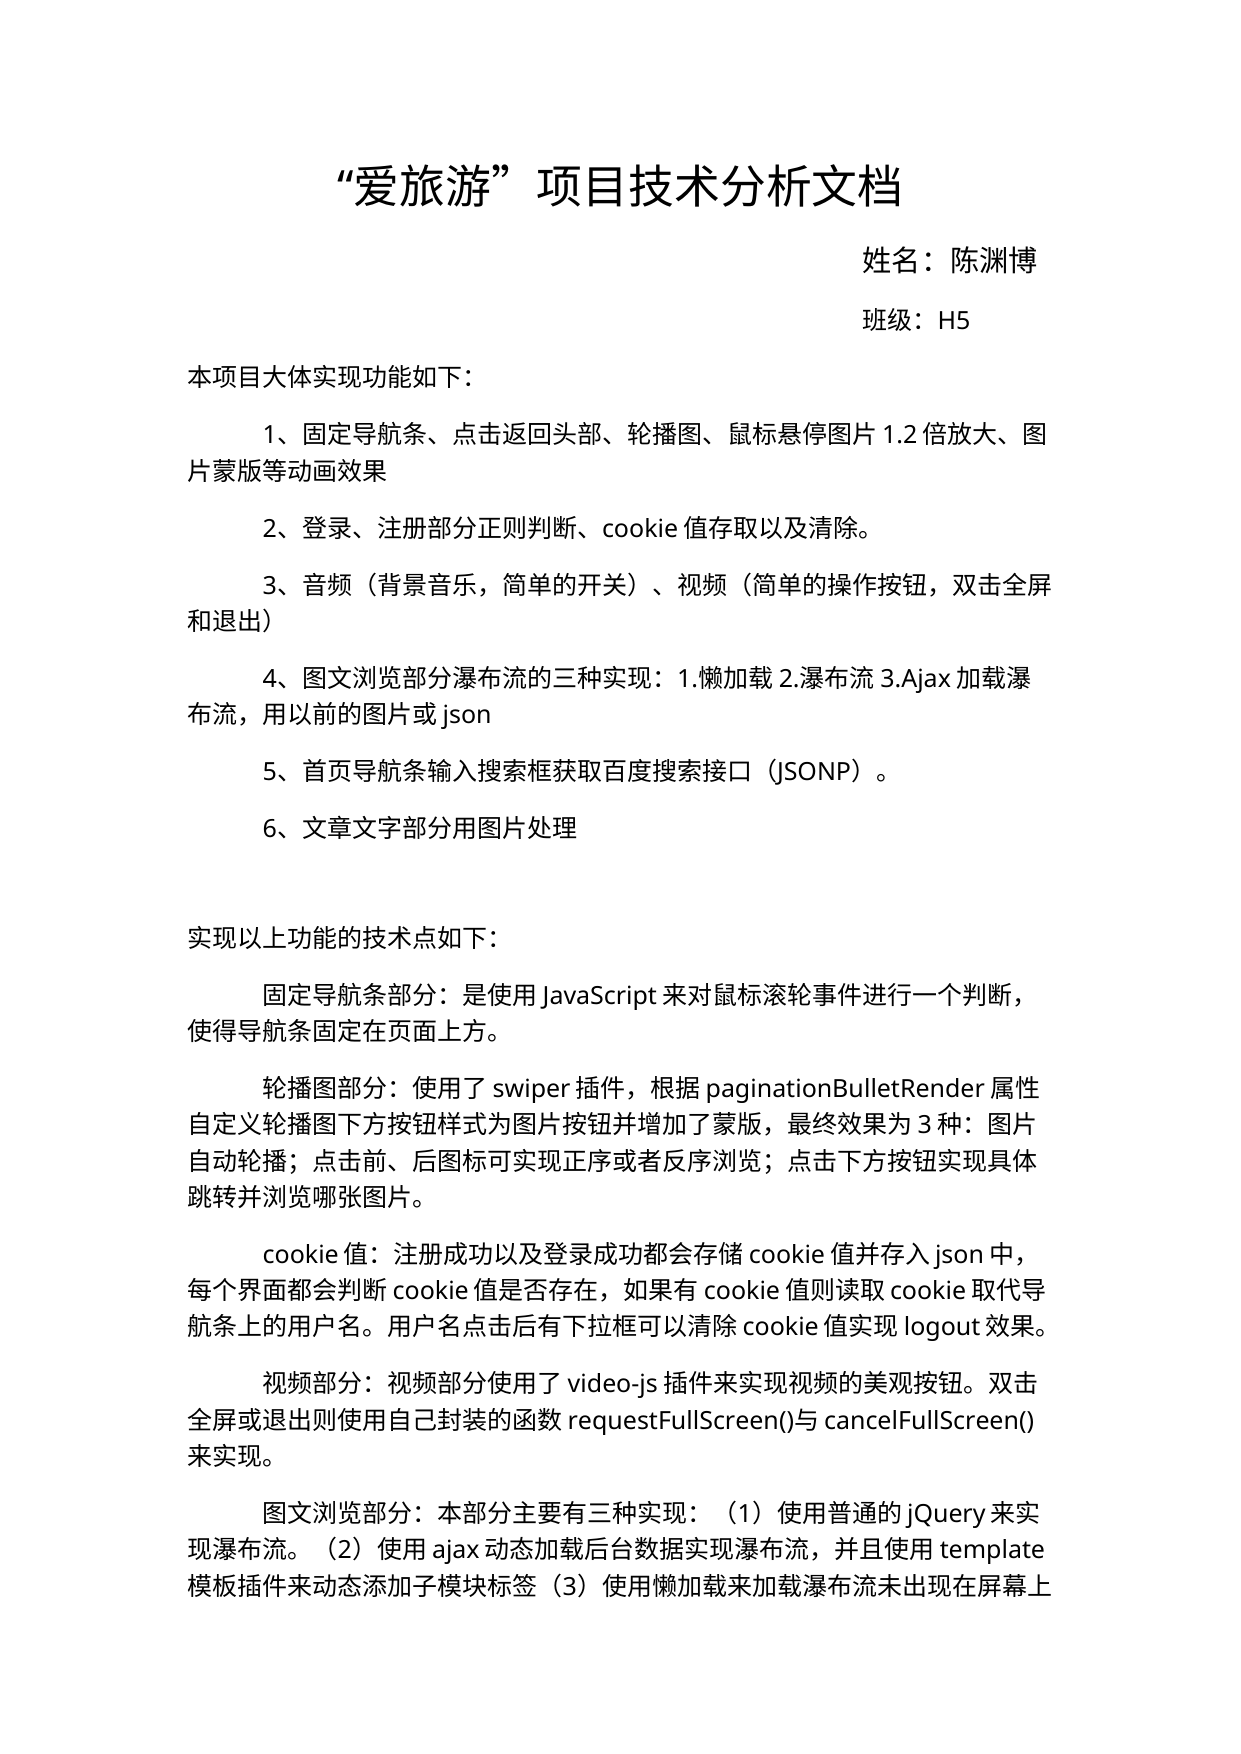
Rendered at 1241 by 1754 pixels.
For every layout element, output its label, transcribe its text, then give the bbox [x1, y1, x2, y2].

text 实现以上功能的技术点如下： [187, 918, 1053, 954]
text 6、文章文字部分用图片处理 [187, 809, 1053, 845]
text 1、固定导航条、点击返回头部、轮播图、鼠标悬停图片1.2倍放大、图片蒙版等动画效果 [187, 415, 1053, 487]
text 本项目大体实现功能如下： [187, 358, 1053, 394]
text 班级：H5 [787, 301, 1053, 337]
text 姓名：陈渊博 [187, 237, 1053, 280]
text 轮播图部分：使用了swiper插件，根据paginationBulletRender属性自定义轮播图下方按钮样式为图片按钮并增加了蒙版，最终效果为3种：图片自动轮播；点击前、后图标可实现正序或者反序浏览；点击下方按钮实现具体跳转并浏览哪张图片。 [187, 1068, 1053, 1213]
text “爱旅游”项目技术分析文档 [187, 150, 1053, 217]
text 视频部分：视频部分使用了video-js插件来实现视频的美观按钮。双击全屏或退出则使用自己封装的函数requestFullScreen()与cancelFullScreen()来实现。 [187, 1364, 1053, 1473]
text cookie值：注册成功以及登录成功都会存储cookie值并存入json中，每个界面都会判断cookie值是否存在，如果有cookie值则读取cookie取代导航条上的用户名。用户名点击后有下拉框可以清除cookie值实现logout效果。 [187, 1234, 1053, 1343]
text 4、图文浏览部分瀑布流的三种实现：1.懒加载 2.瀑布流 3.Ajax加载瀑布流，用以前的图片或json [187, 658, 1053, 731]
text 固定导航条部分：是使用JavaScript来对鼠标滚轮事件进行一个判断，使得导航条固定在页面上方。 [187, 975, 1053, 1048]
text 2、登录、注册部分正则判断、cookie值存取以及清除。 [187, 508, 1053, 544]
text 3、音频（背景音乐，简单的开关）、视频（简单的操作按钮，双击全屏和退出） [187, 565, 1053, 638]
text 5、首页导航条输入搜索框获取百度搜索接口（JSONP）。 [187, 752, 1053, 788]
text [187, 1493, 1053, 1602]
